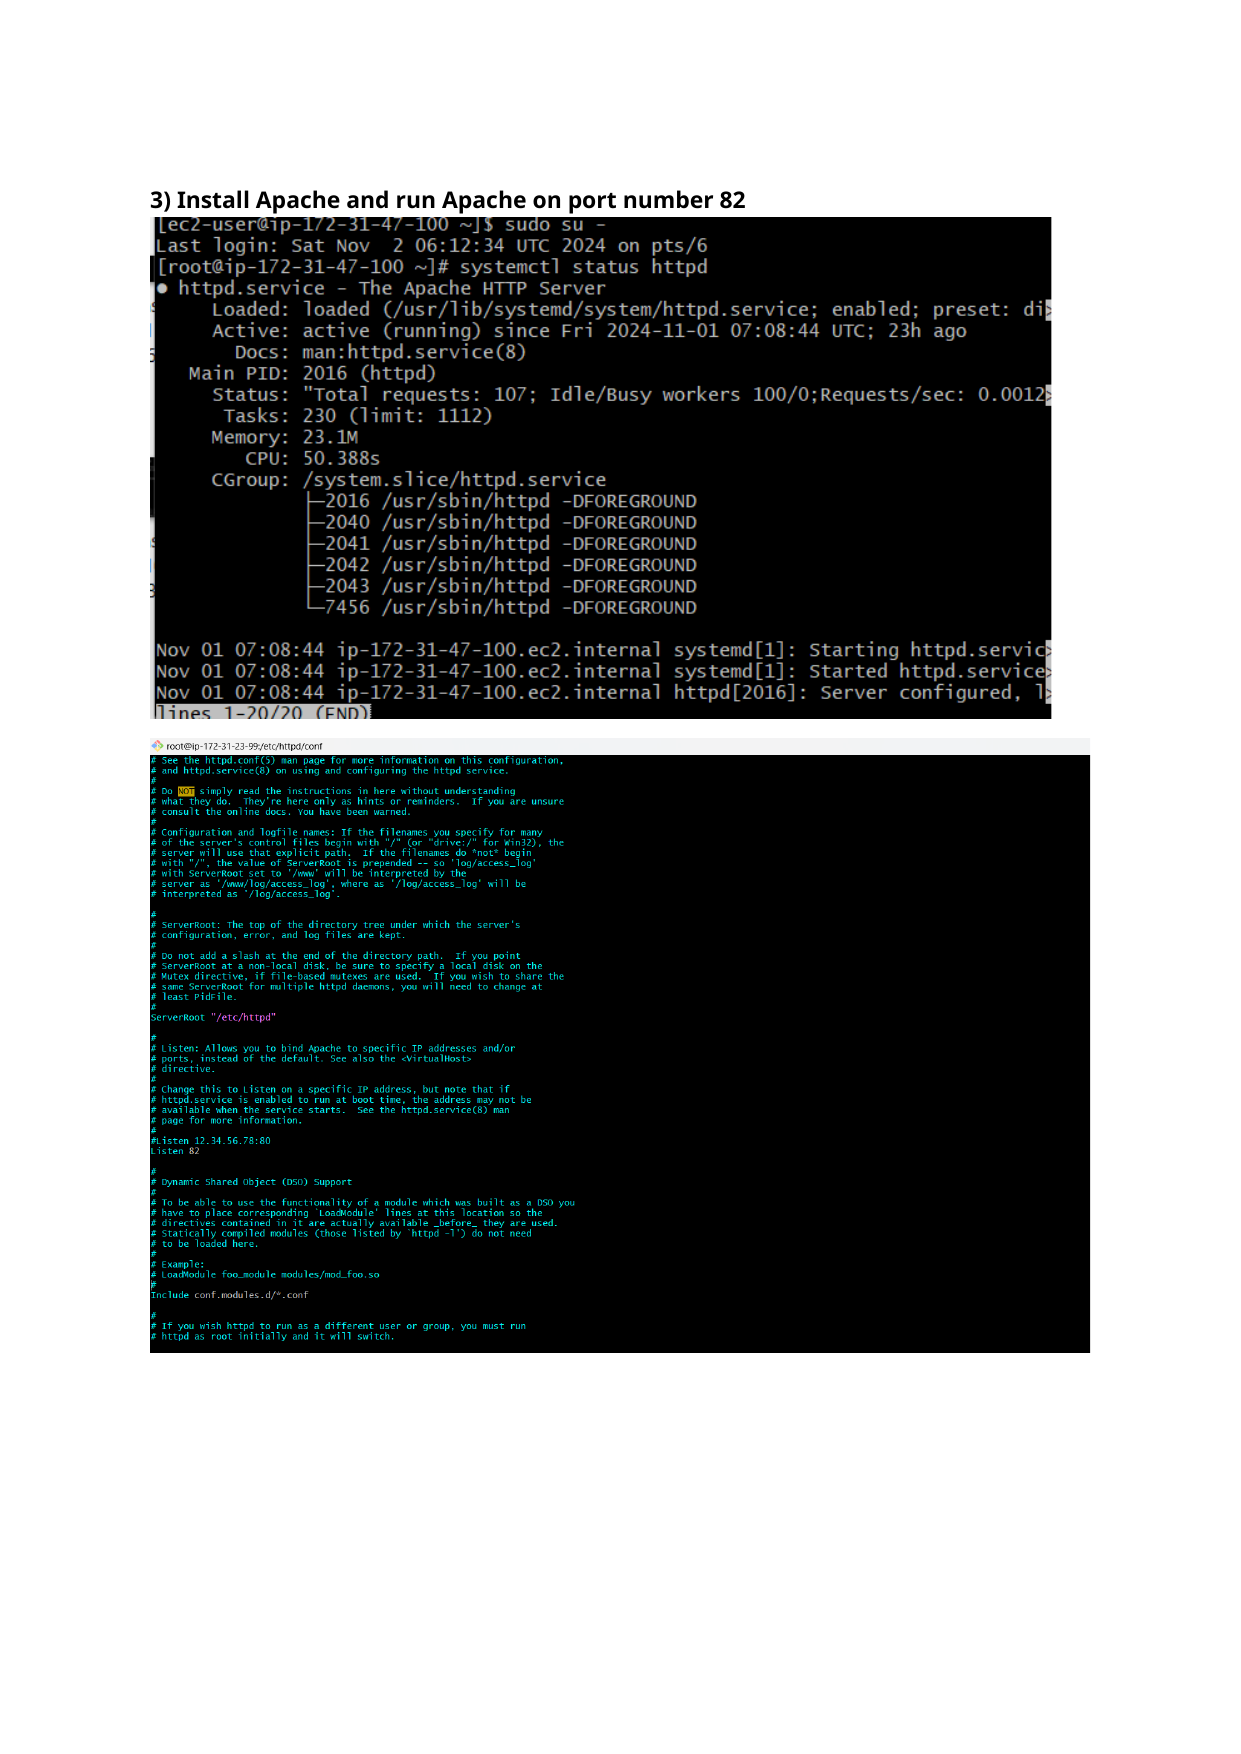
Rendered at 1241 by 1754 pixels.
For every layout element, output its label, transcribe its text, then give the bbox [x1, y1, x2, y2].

picture [150, 738, 1091, 1353]
picture [150, 217, 1052, 719]
